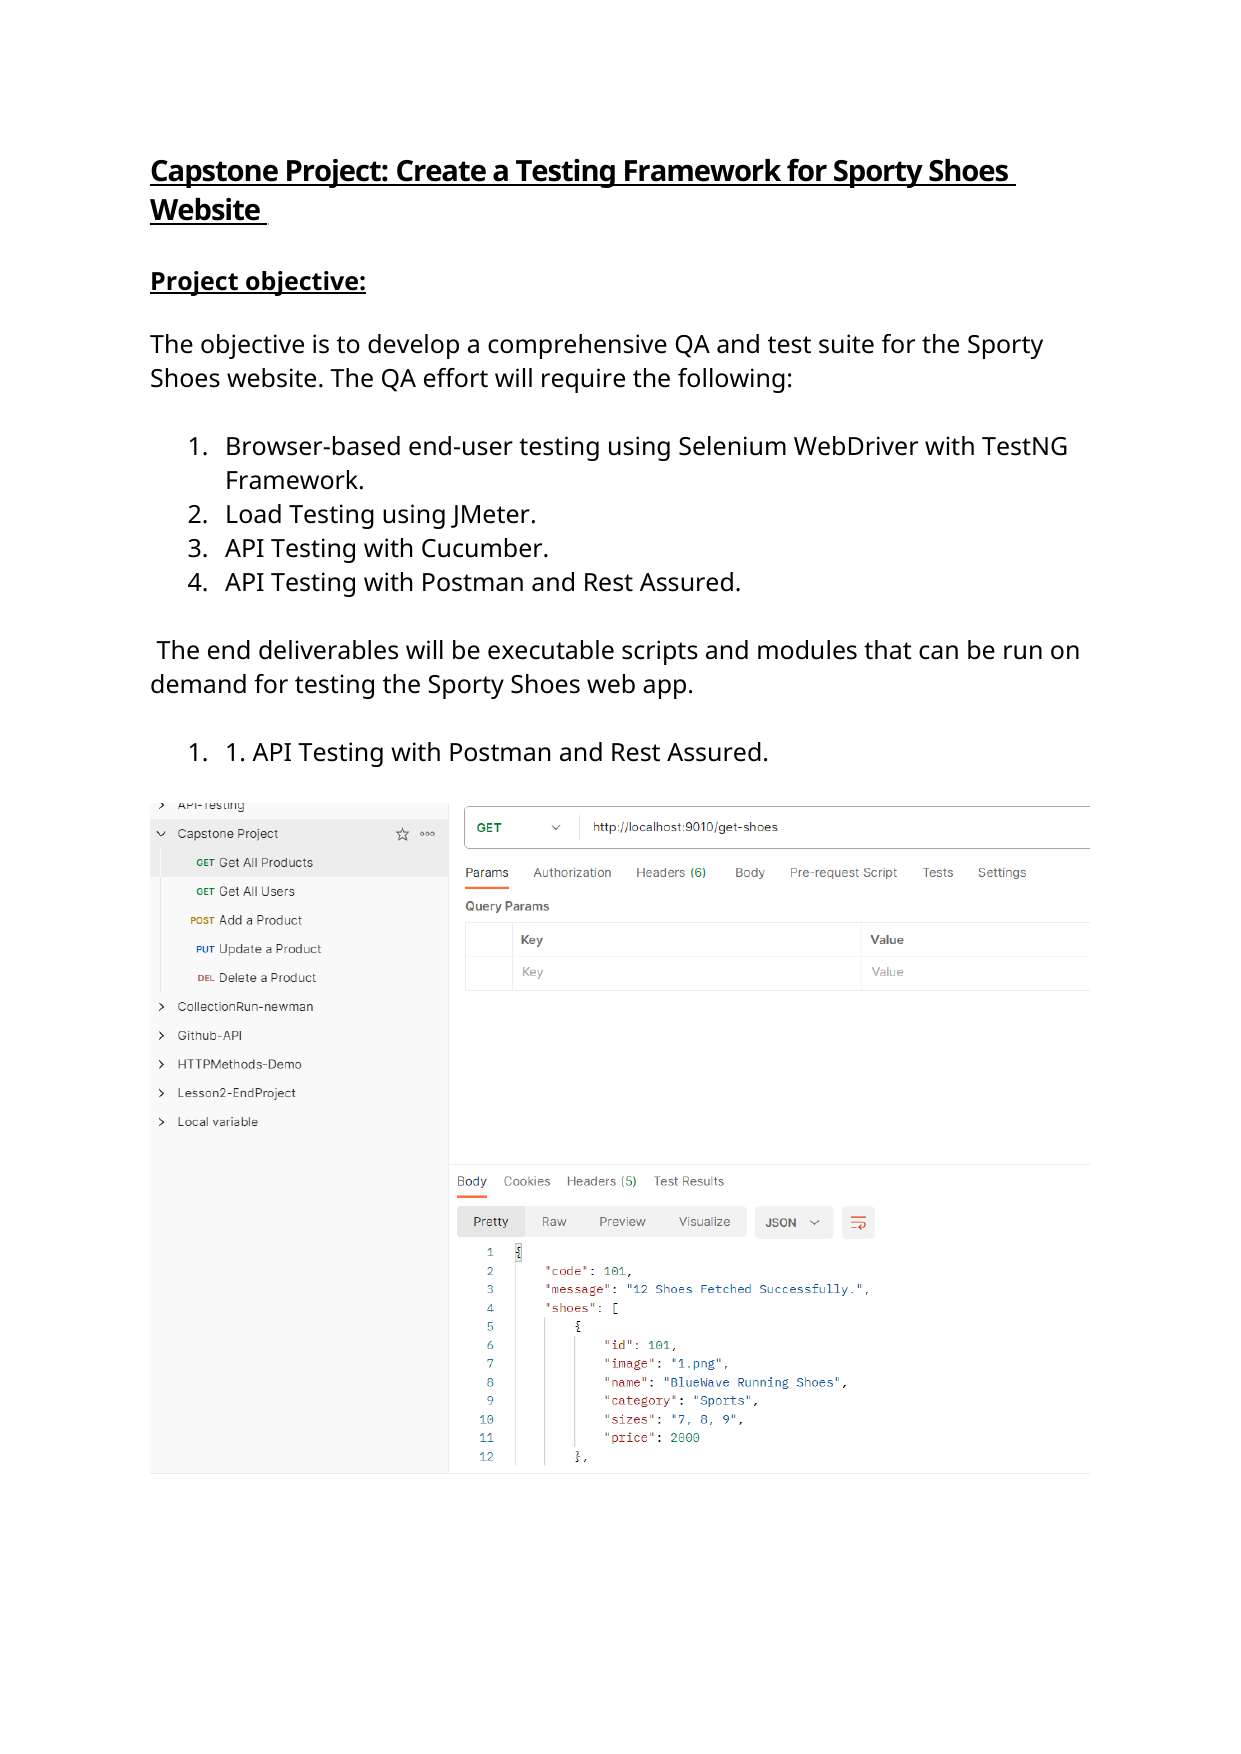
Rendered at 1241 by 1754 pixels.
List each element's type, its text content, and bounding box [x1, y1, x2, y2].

list Browser-based end-user testing using Selenium WebDriver with TestNG Framework. [187, 428, 1090, 497]
subtitle Project objective: [150, 263, 1090, 297]
list Load Testing using JMeter. [187, 497, 1090, 531]
picture [150, 803, 1091, 1475]
list 1. API Testing with Postman and Rest Assured. [187, 735, 1090, 769]
list API Testing with Postman and Rest Assured. [187, 565, 1090, 599]
title Capstone Project: Create a Testing Framework for Sporty Shoes Website [150, 150, 1090, 229]
text The objective is to develop a comprehensive QA and test suite for the Sporty Shoes website. The QA effort will require the following: [150, 326, 1090, 394]
text The end deliverables will be executable scripts and modules that can be run on demand for testing the Sporty Shoes web app. [150, 633, 1090, 701]
list API Testing with Cucumber. [187, 531, 1090, 565]
